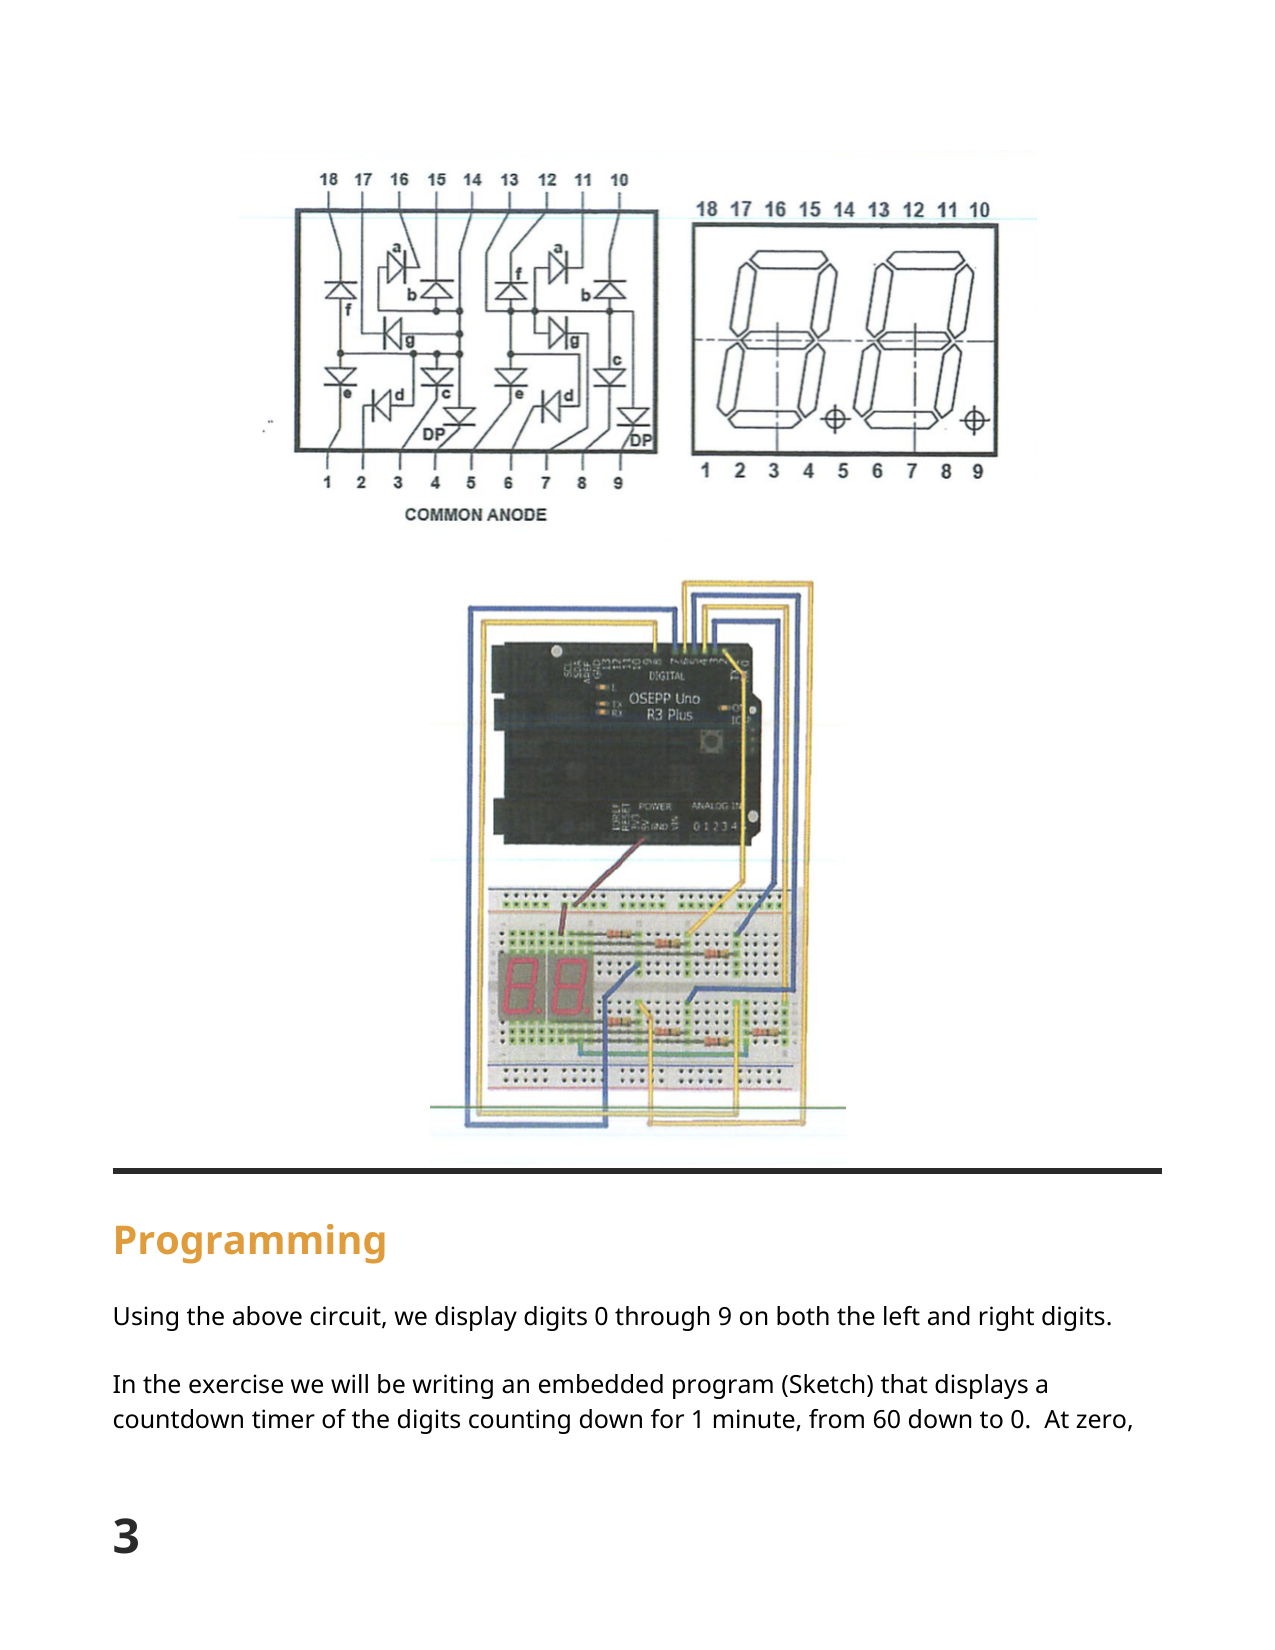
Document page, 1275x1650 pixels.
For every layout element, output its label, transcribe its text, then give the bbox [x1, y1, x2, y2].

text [112, 1367, 1162, 1435]
picture [238, 150, 1038, 1168]
subtitle Programming [112, 1169, 1162, 1266]
text Using the above circuit, we display digits 0 through 9 on both the left and right digits. [112, 1299, 1162, 1333]
